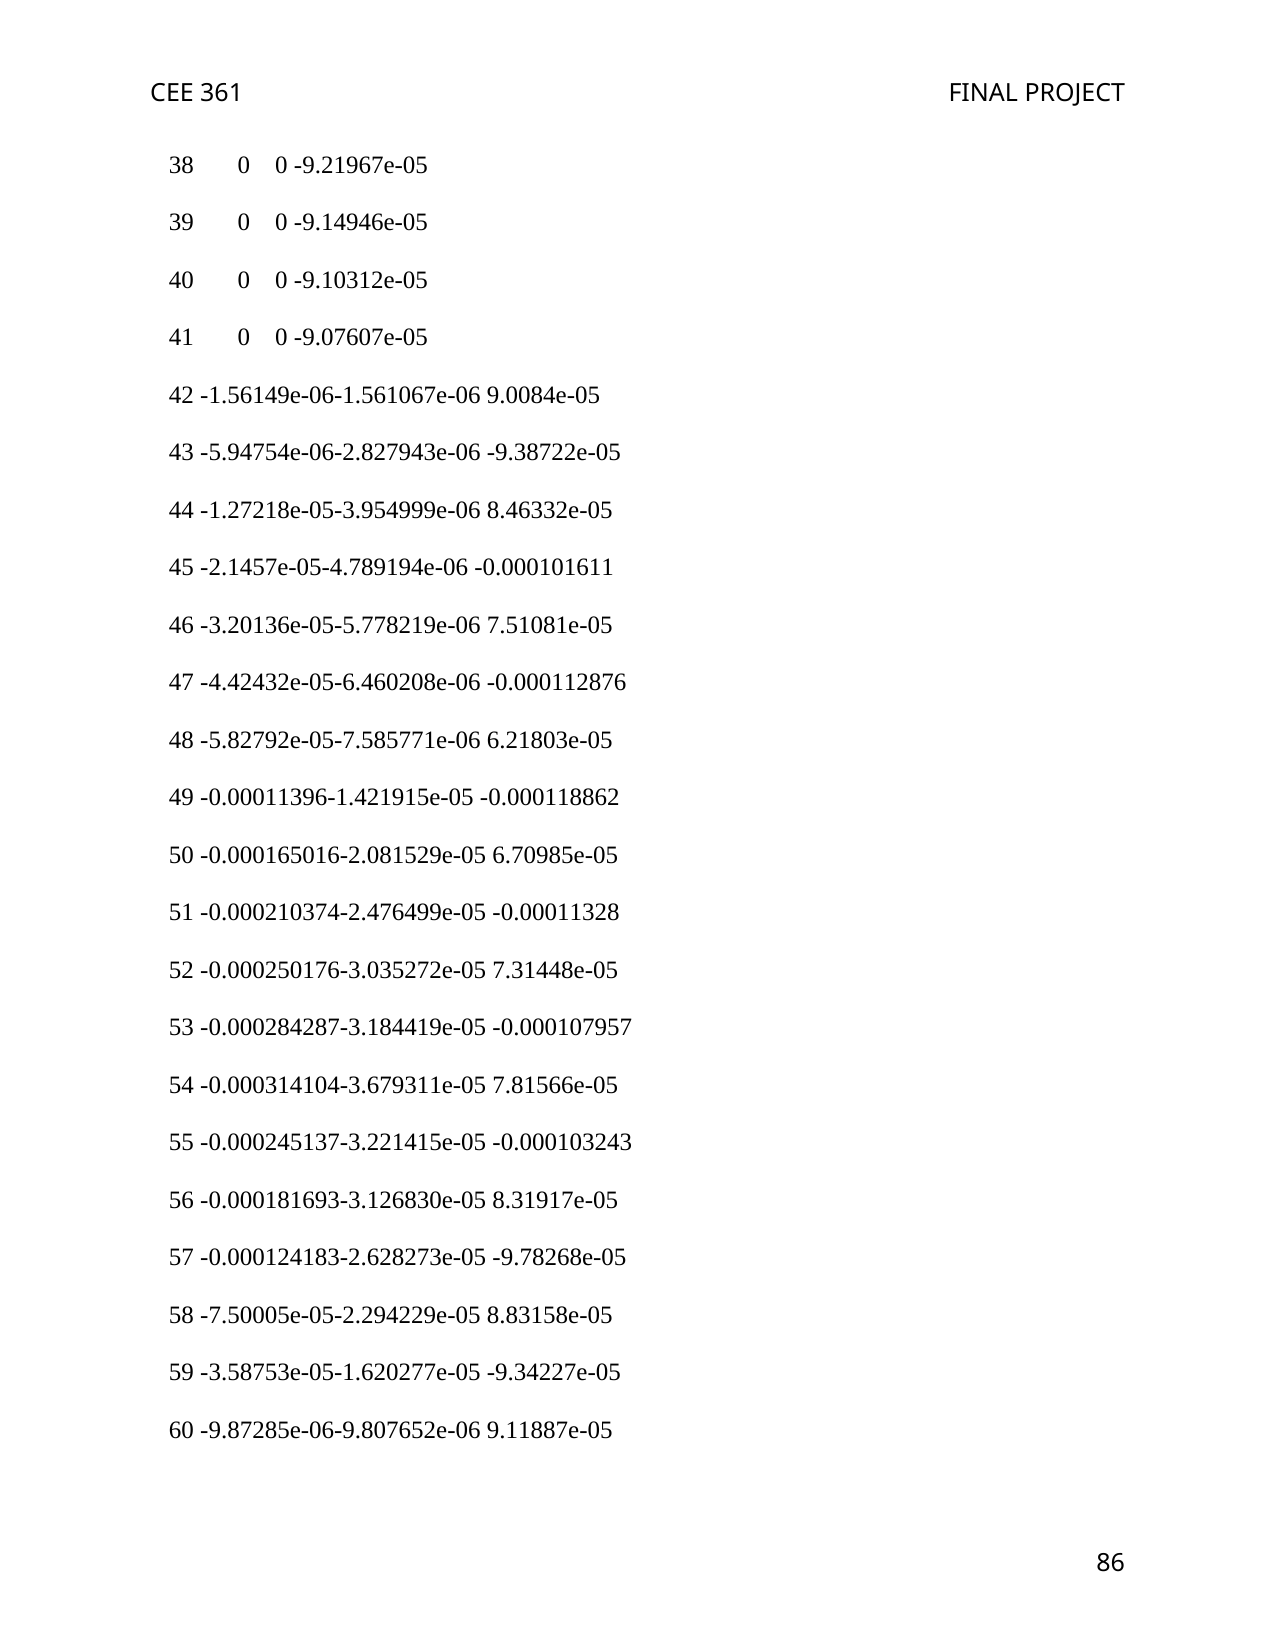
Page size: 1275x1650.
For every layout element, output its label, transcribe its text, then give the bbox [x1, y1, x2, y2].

text 55 -0.000245137-3.221415e-05 -0.000103243 [150, 1127, 1125, 1156]
text 42 -1.56149e-06-1.561067e-06 9.0084e-05 [150, 380, 1125, 409]
text 39 0 0 -9.14946e-05 [150, 207, 1125, 236]
text 59 -3.58753e-05-1.620277e-05 -9.34227e-05 [150, 1357, 1125, 1386]
text 41 0 0 -9.07607e-05 [150, 322, 1125, 351]
text 51 -0.000210374-2.476499e-05 -0.00011328 [150, 897, 1125, 926]
text 45 -2.1457e-05-4.789194e-06 -0.000101611 [150, 552, 1125, 581]
text 38 0 0 -9.21967e-05 [150, 150, 1125, 179]
text 46 -3.20136e-05-5.778219e-06 7.51081e-05 [150, 610, 1125, 639]
text 48 -5.82792e-05-7.585771e-06 6.21803e-05 [150, 725, 1125, 754]
text 49 -0.00011396-1.421915e-05 -0.000118862 [150, 782, 1125, 811]
text 50 -0.000165016-2.081529e-05 6.70985e-05 [150, 840, 1125, 869]
text 57 -0.000124183-2.628273e-05 -9.78268e-05 [150, 1242, 1125, 1271]
text 58 -7.50005e-05-2.294229e-05 8.83158e-05 [150, 1300, 1125, 1329]
text 43 -5.94754e-06-2.827943e-06 -9.38722e-05 [150, 437, 1125, 466]
text 47 -4.42432e-05-6.460208e-06 -0.000112876 [150, 667, 1125, 696]
text 54 -0.000314104-3.679311e-05 7.81566e-05 [150, 1070, 1125, 1099]
text 44 -1.27218e-05-3.954999e-06 8.46332e-05 [150, 495, 1125, 524]
text 53 -0.000284287-3.184419e-05 -0.000107957 [150, 1012, 1125, 1041]
text 60 -9.87285e-06-9.807652e-06 9.11887e-05 [150, 1415, 1125, 1444]
text 56 -0.000181693-3.126830e-05 8.31917e-05 [150, 1185, 1125, 1214]
text 52 -0.000250176-3.035272e-05 7.31448e-05 [150, 955, 1125, 984]
text 40 0 0 -9.10312e-05 [150, 265, 1125, 294]
